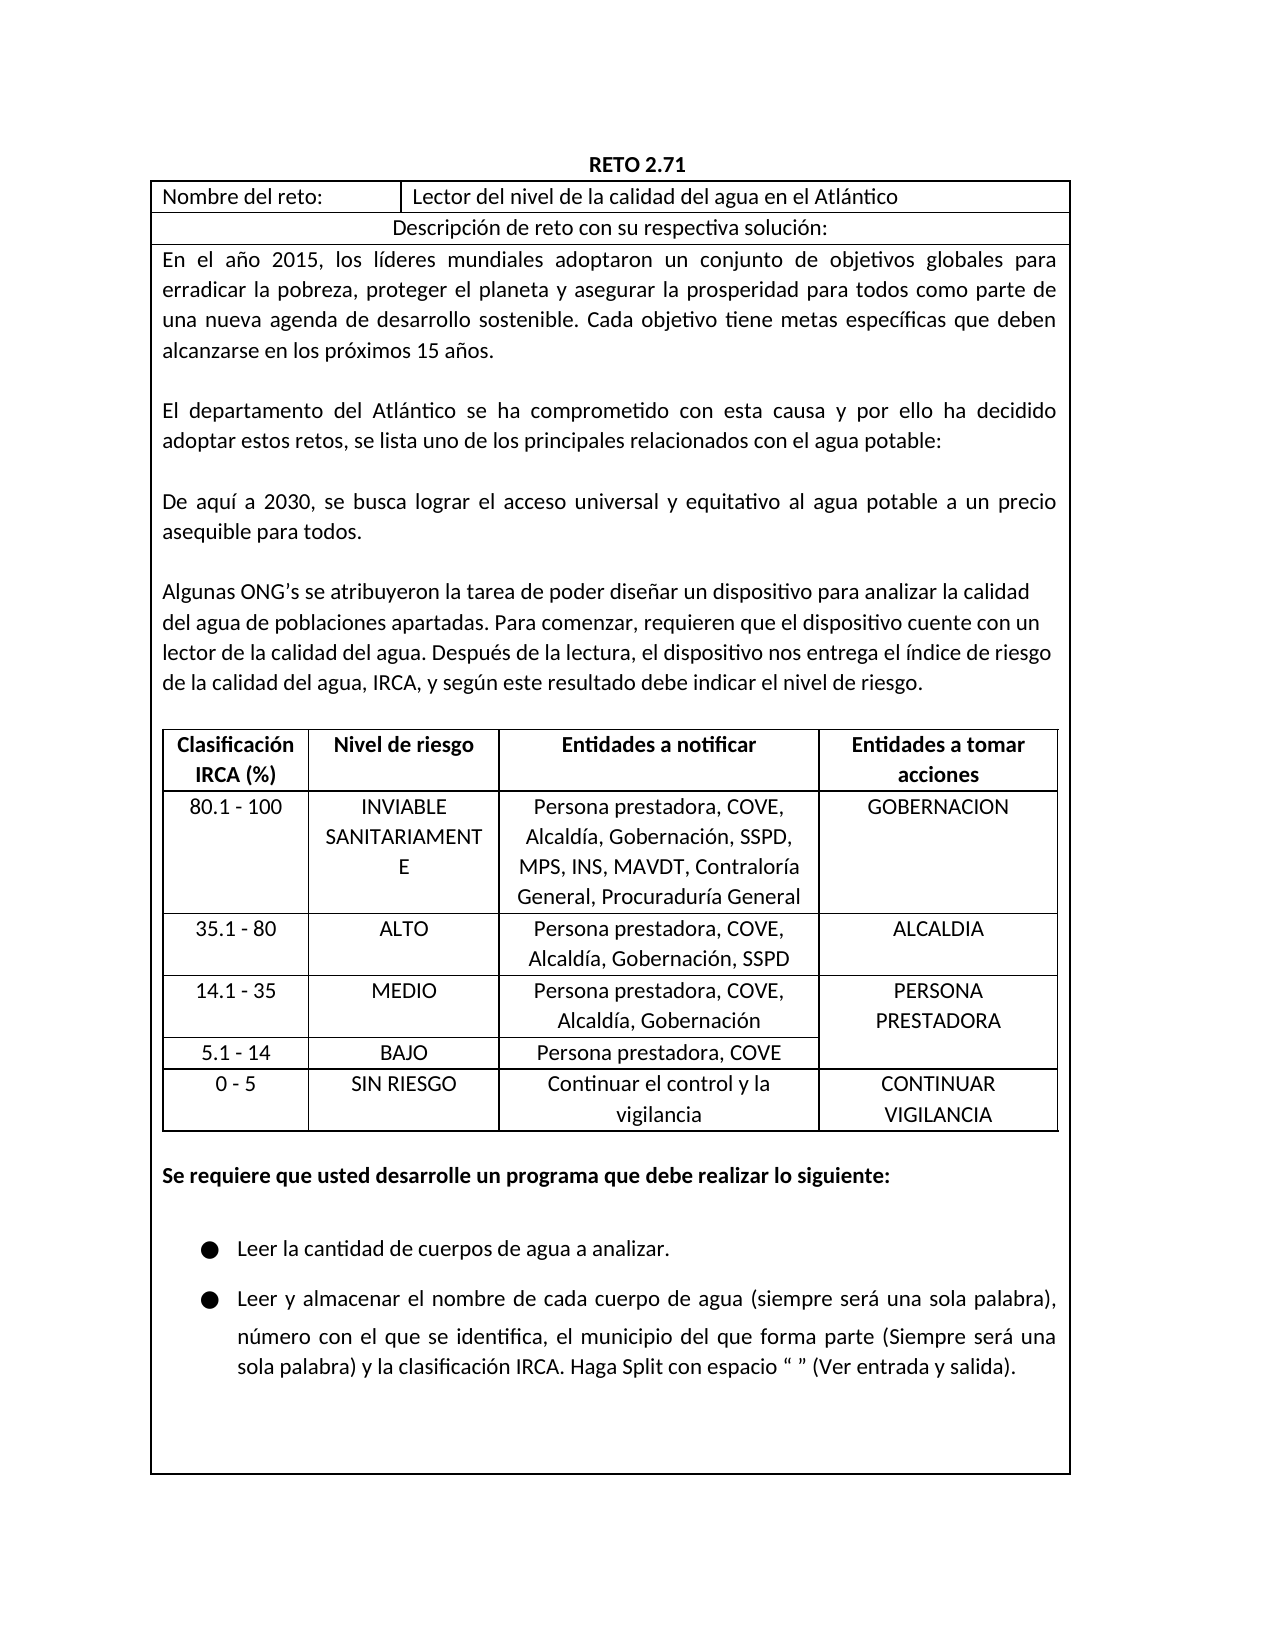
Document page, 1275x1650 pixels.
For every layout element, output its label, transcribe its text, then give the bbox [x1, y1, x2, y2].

table_header Nombre del reto: [152, 182, 400, 212]
table_cell Descripción de reto con su respectiva solución: [152, 213, 1069, 243]
text RETO 2.71 [150, 150, 1125, 178]
table_header Lector del nivel de la calidad del agua en el Atlántico [402, 182, 1069, 212]
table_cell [152, 245, 1069, 1473]
